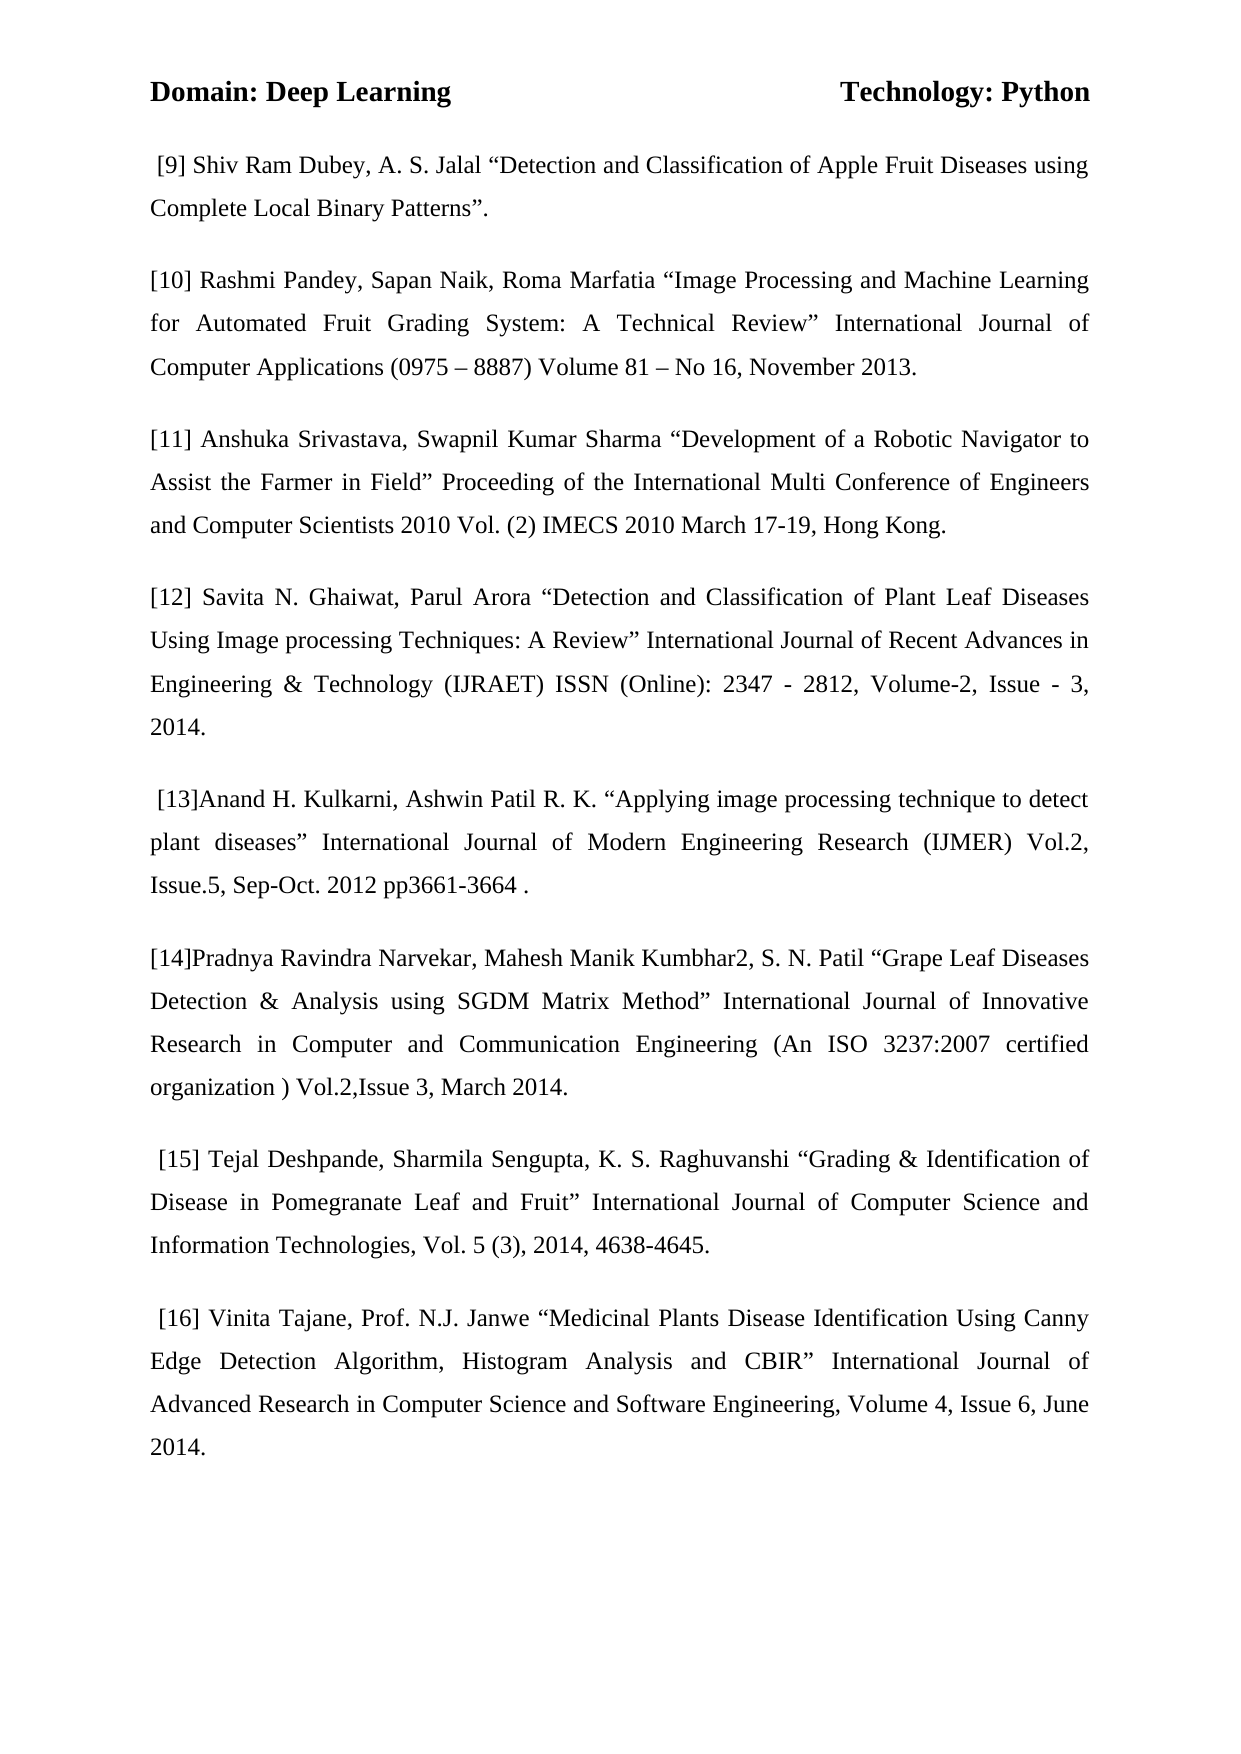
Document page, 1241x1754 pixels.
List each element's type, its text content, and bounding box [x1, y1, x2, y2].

text [14]Pradnya Ravindra Narvekar, Mahesh Manik Kumbhar2, S. N. Patil “Grape Leaf Diseases Detection & Analysis using SGDM Matrix Method” International Journal of Innovative Research in Computer and Communication Engineering (An ISO 3237:2007 certified organization ) Vol.2,Issue 3, March 2014. [150, 943, 1090, 1101]
text [16] Vinita Tajane, Prof. N.J. Janwe “Medicinal Plants Disease Identification Using Canny Edge Detection Algorithm, Histogram Analysis and CBIR” International Journal of Advanced Research in Computer Science and Software Engineering, Volume 4, Issue 6, June 2014. [150, 1303, 1090, 1461]
text [11] Anshuka Srivastava, Swapnil Kumar Sharma “Development of a Robotic Navigator to Assist the Farmer in Field” Proceeding of the International Multi Conference of Engineers and Computer Scientists 2010 Vol. (2) IMECS 2010 March 17-19, Hong Kong. [150, 424, 1090, 539]
text [15] Tejal Deshpande, Sharmila Sengupta, K. S. Raghuvanshi “Grading & Identification of Disease in Pomegranate Leaf and Fruit” International Journal of Computer Science and Information Technologies, Vol. 5 (3), 2014, 4638-4645. [150, 1144, 1090, 1259]
text [10] Rashmi Pandey, Sapan Naik, Roma Marfatia “Image Processing and Machine Learning for Automated Fruit Grading System: A Technical Review” International Journal of Computer Applications (0975 – 8887) Volume 81 – No 16, November 2013. [150, 265, 1090, 380]
text [12] Savita N. Ghaiwat, Parul Arora “Detection and Classification of Plant Leaf Diseases Using Image processing Techniques: A Review” International Journal of Recent Advances in Engineering & Technology (IJRAET) ISSN (Online): 2347 - 2812, Volume-2, Issue - 3, 2014. [150, 582, 1090, 741]
text [9] Shiv Ram Dubey, A. S. Jalal “Detection and Classification of Apple Fruit Diseases using Complete Local Binary Patterns”. [150, 150, 1090, 222]
text [13]Anand H. Kulkarni, Ashwin Patil R. K. “Applying image processing technique to detect plant diseases” International Journal of Modern Engineering Research (IJMER) Vol.2, Issue.5, Sep-Oct. 2012 pp3661-3664 . [150, 784, 1090, 899]
